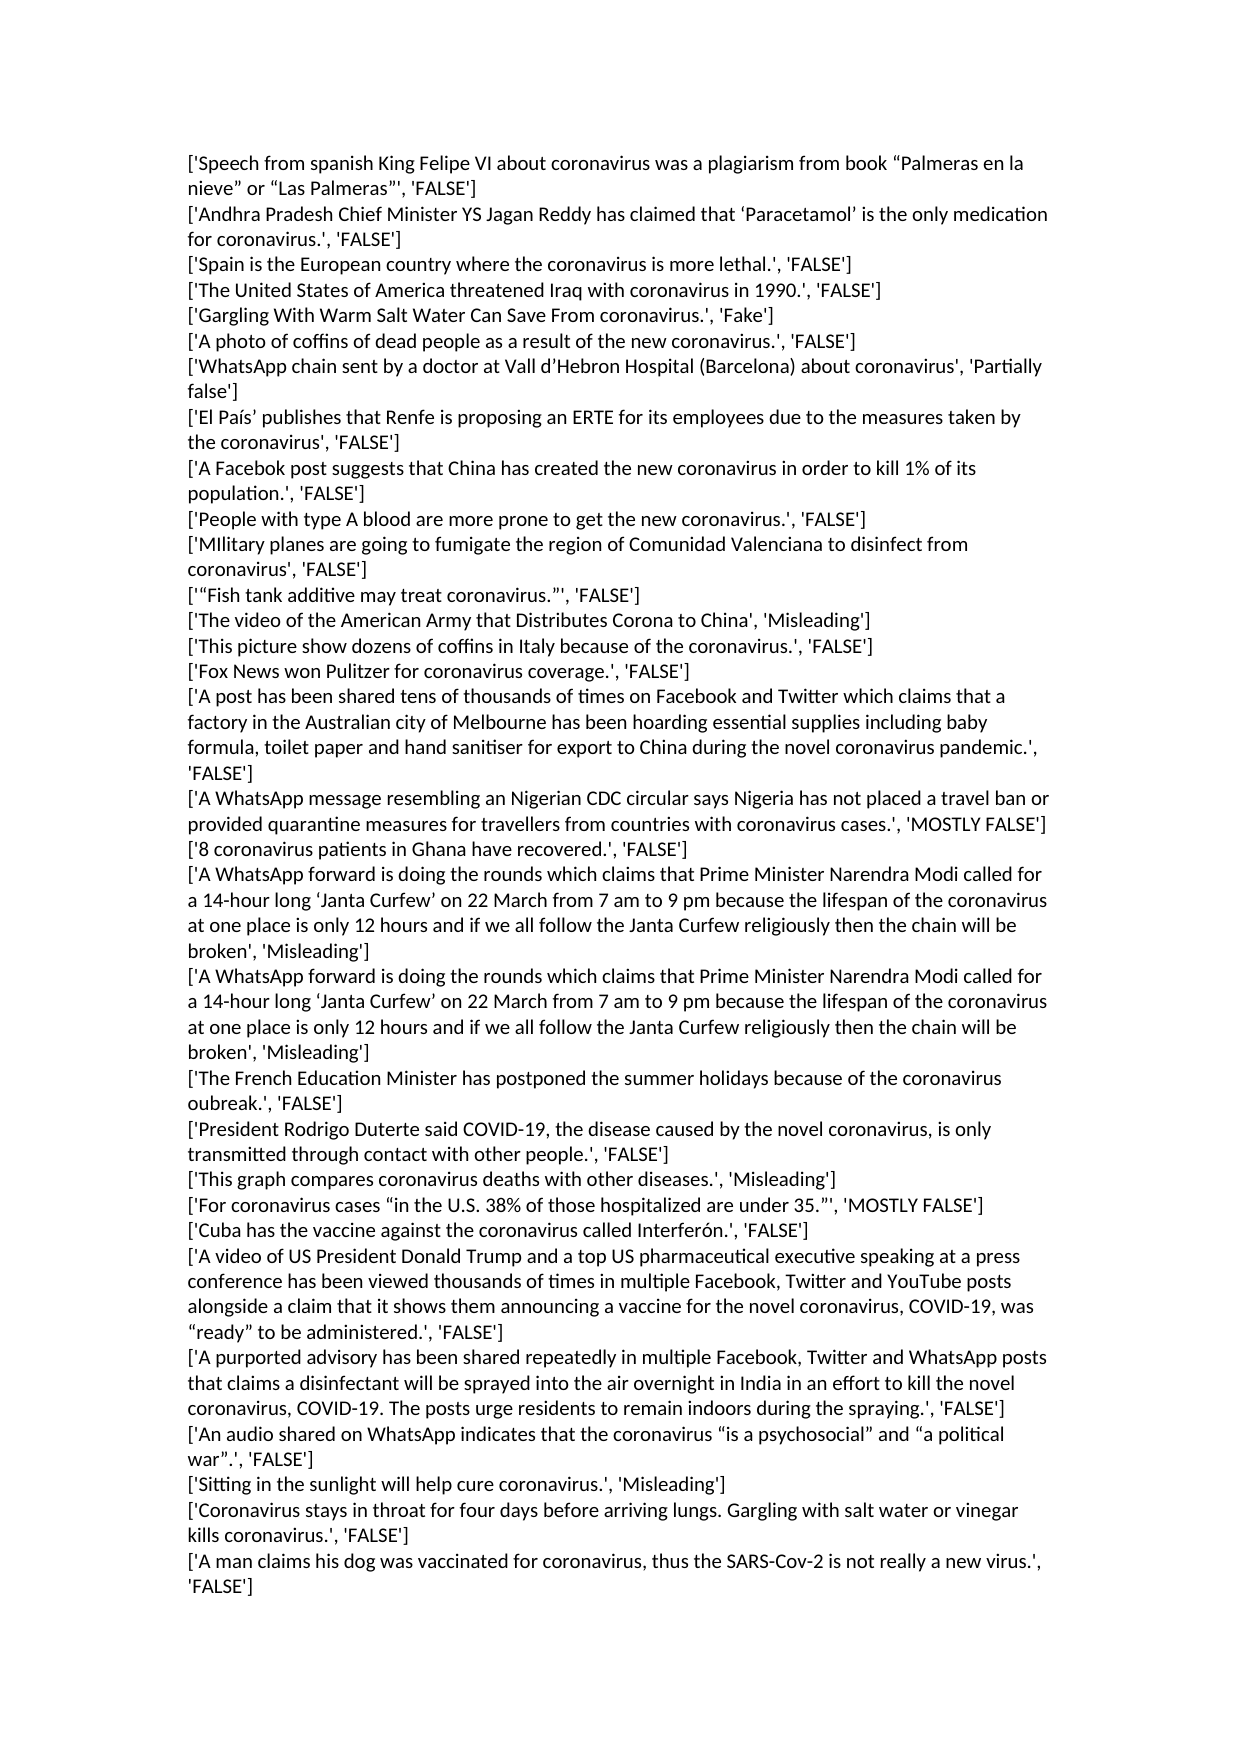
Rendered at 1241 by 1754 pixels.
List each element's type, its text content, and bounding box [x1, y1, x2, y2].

text ['El País’ publishes that Renfe is proposing an ERTE for its employees due to the measures taken by the coronavirus', 'FALSE'] [187, 404, 1053, 455]
text ['This graph compares coronavirus deaths with other diseases.', 'Misleading'] [187, 1167, 1053, 1192]
text ['A post has been shared tens of thousands of times on Facebook and Twitter which claims that a factory in the Australian city of Melbourne has been hoarding essential supplies including baby formula, toilet paper and hand sanitiser for export to China during the novel coronavirus pandemic.', 'FALSE'] [187, 684, 1053, 785]
text ['“Fish tank additive may treat coronavirus.”', 'FALSE'] [187, 582, 1053, 607]
text ['A WhatsApp forward is doing the rounds which claims that Prime Minister Narendra Modi called for a 14-hour long ‘Janta Curfew’ on 22 March from 7 am to 9 pm because the lifespan of the coronavirus at one place is only 12 hours and if we all follow the Janta Curfew religiously then the chain will be broken', 'Misleading'] [187, 862, 1053, 963]
text ['A Facebok post suggests that China has created the new coronavirus in order to kill 1% of its population.', 'FALSE'] [187, 455, 1053, 506]
text ['A purported advisory has been shared repeatedly in multiple Facebook, Twitter and WhatsApp posts that claims a disinfectant will be sprayed into the air overnight in India in an effort to kill the novel coronavirus, COVID-19. The posts urge residents to remain indoors during the spraying.', 'FALSE'] [187, 1344, 1053, 1421]
text ['An audio shared on WhatsApp indicates that the coronavirus “is a psychosocial” and “a political war”.', 'FALSE'] [187, 1421, 1053, 1472]
text ['8 coronavirus patients in Ghana have recovered.', 'FALSE'] [187, 836, 1053, 862]
text ['For coronavirus cases “in the U.S. 38% of those hospitalized are under 35.”', 'MOSTLY FALSE'] [187, 1192, 1053, 1217]
text ['Sitting in the sunlight will help cure coronavirus.', 'Misleading'] [187, 1472, 1053, 1497]
text ['MIlitary planes are going to fumigate the region of Comunidad Valenciana to disinfect from coronavirus', 'FALSE'] [187, 531, 1053, 582]
text ['President Rodrigo Duterte said COVID-19, the disease caused by the novel coronavirus, is only transmitted through contact with other people.', 'FALSE'] [187, 1116, 1053, 1167]
text ['WhatsApp chain sent by a doctor at Vall d’Hebron Hospital (Barcelona) about coronavirus', 'Partially false'] [187, 353, 1053, 404]
text ['The video of the American Army that Distributes Corona to China', 'Misleading'] [187, 607, 1053, 633]
text ['This picture show dozens of coffins in Italy because of the coronavirus.', 'FALSE'] [187, 633, 1053, 658]
text ['Spain is the European country where the coronavirus is more lethal.', 'FALSE'] [187, 252, 1053, 277]
text ['A man claims his dog was vaccinated for coronavirus, thus the SARS-Cov-2 is not really a new virus.', 'FALSE'] [187, 1548, 1053, 1599]
text ['Gargling With Warm Salt Water Can Save From coronavirus.', 'Fake'] [187, 302, 1053, 328]
text ['Fox News won Pulitzer for coronavirus coverage.', 'FALSE'] [187, 658, 1053, 684]
text ['A WhatsApp forward is doing the rounds which claims that Prime Minister Narendra Modi called for a 14-hour long ‘Janta Curfew’ on 22 March from 7 am to 9 pm because the lifespan of the coronavirus at one place is only 12 hours and if we all follow the Janta Curfew religiously then the chain will be broken', 'Misleading'] [187, 963, 1053, 1065]
text ['Coronavirus stays in throat for four days before arriving lungs. Gargling with salt water or vinegar kills coronavirus.', 'FALSE'] [187, 1497, 1053, 1548]
text ['A video of US President Donald Trump and a top US pharmaceutical executive speaking at a press conference has been viewed thousands of times in multiple Facebook, Twitter and YouTube posts alongside a claim that it shows them announcing a vaccine for the novel coronavirus, COVID-19, was “ready” to be administered.', 'FALSE'] [187, 1243, 1053, 1344]
text ['The French Education Minister has postponed the summer holidays because of the coronavirus oubreak.', 'FALSE'] [187, 1065, 1053, 1116]
text ['Andhra Pradesh Chief Minister YS Jagan Reddy has claimed that ‘Paracetamol’ is the only medication for coronavirus.', 'FALSE'] [187, 201, 1053, 252]
text ['A photo of coffins of dead people as a result of the new coronavirus.', 'FALSE'] [187, 328, 1053, 353]
text ['A WhatsApp message resembling an Nigerian CDC circular says Nigeria has not placed a travel ban or provided quarantine measures for travellers from countries with coronavirus cases.', 'MOSTLY FALSE'] [187, 785, 1053, 836]
text ['The United States of America threatened Iraq with coronavirus in 1990.', 'FALSE'] [187, 277, 1053, 302]
text ['Speech from spanish King Felipe VI about coronavirus was a plagiarism from book “Palmeras en la nieve” or “Las Palmeras”', 'FALSE'] [187, 150, 1053, 201]
text ['Cuba has the vaccine against the coronavirus called Interferón.', 'FALSE'] [187, 1217, 1053, 1243]
text ['People with type A blood are more prone to get the new coronavirus.', 'FALSE'] [187, 506, 1053, 531]
